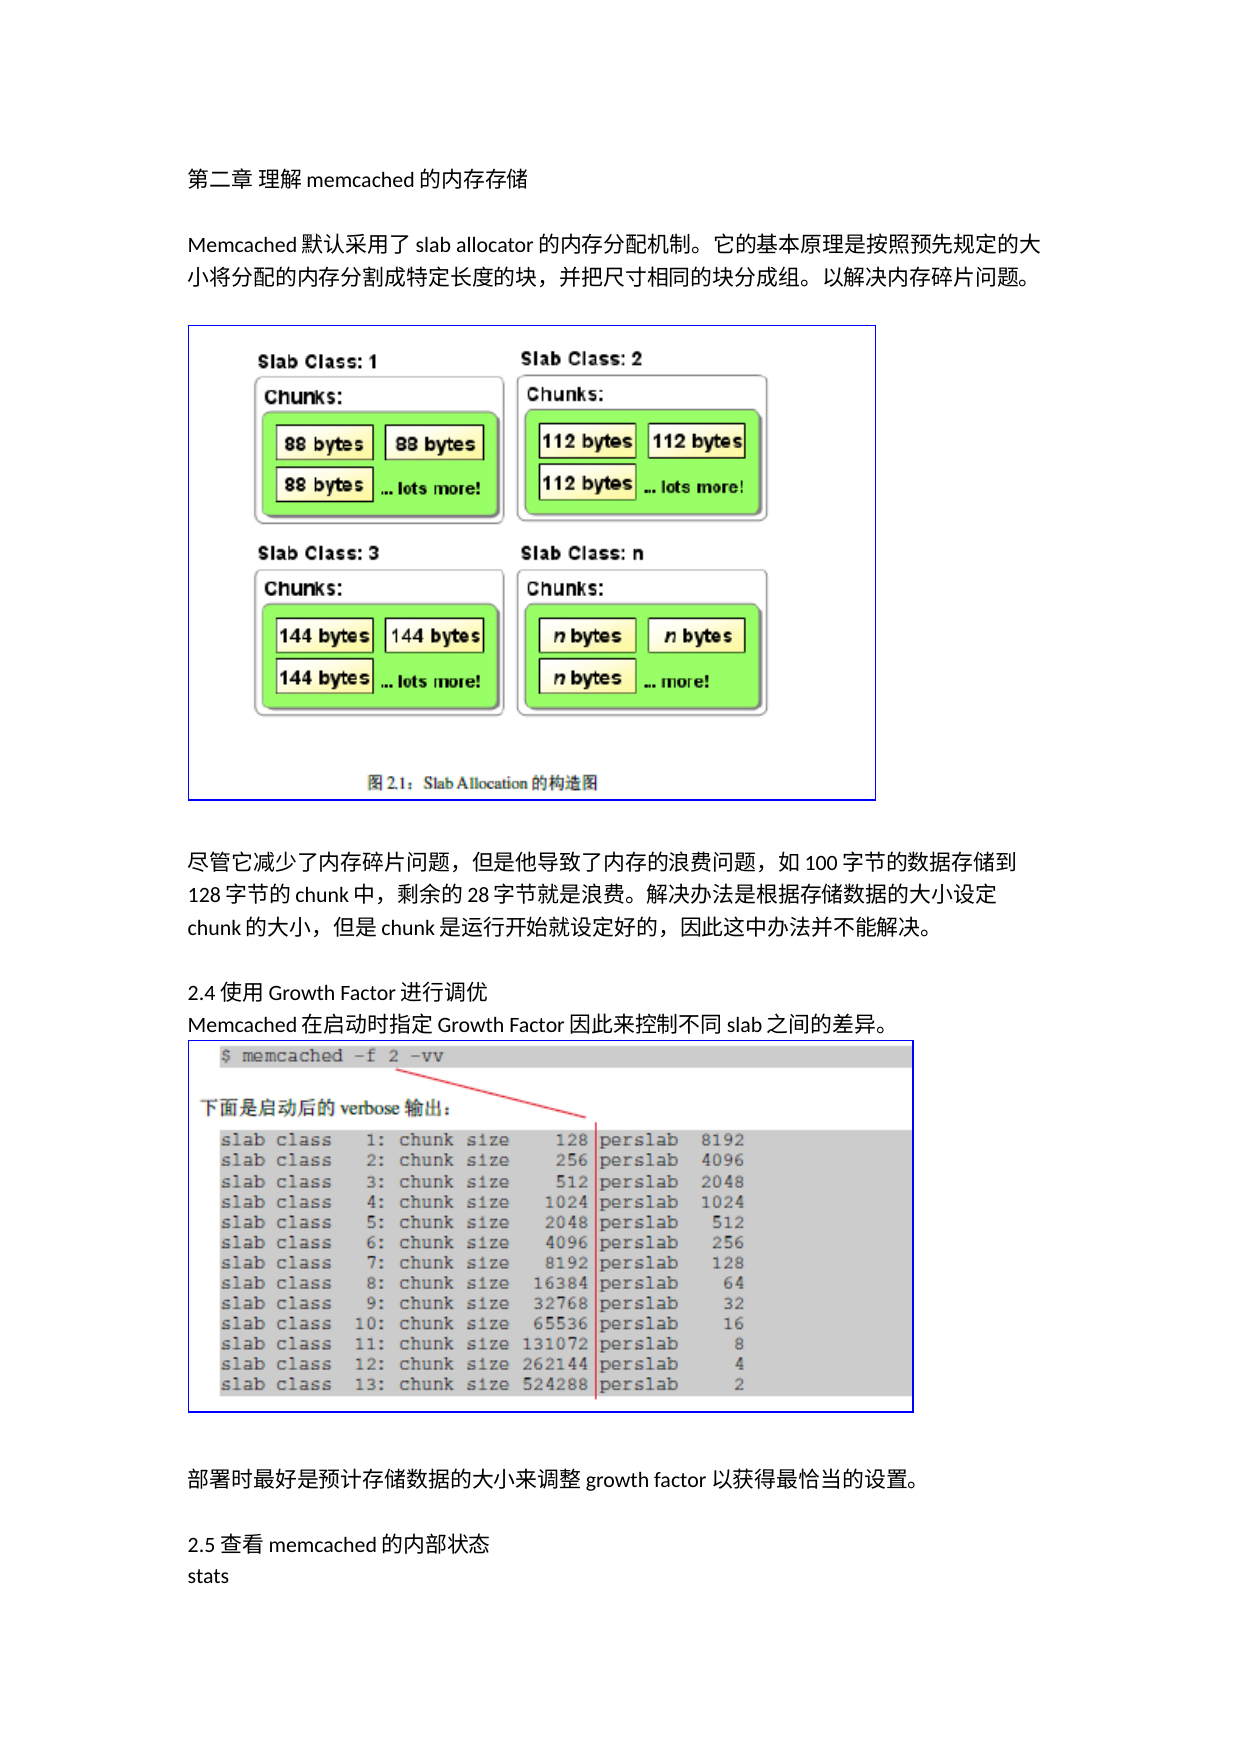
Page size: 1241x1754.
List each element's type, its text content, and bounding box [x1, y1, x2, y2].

picture [189, 1041, 912, 1411]
list 2.4 使用Growth Factor进行调优 [187, 974, 1053, 1007]
list 2.5 查看memcached的内部状态 [187, 1527, 1053, 1559]
picture [189, 326, 875, 799]
list 尽管它减少了内存碎片问题，但是他导致了内存的浪费问题，如100字节的数据存储到128字节的chunk中，剩余的28字节就是浪费。解决办法是根据存储数据的大小设定chunk的大小，但是chunk是运行开始就设定好的，因此这中办法并不能解决。 [187, 844, 1053, 942]
list Memcached默认采用了slab allocator的内存分配机制。它的基本原理是按照预先规定的大小将分配的内存分割成特定长度的块，并把尺寸相同的块分成组。以解决内存碎片问题。 [187, 227, 1053, 292]
list stats [187, 1559, 1053, 1592]
list 部署时最好是预计存储数据的大小来调整growth factor以获得最恰当的设置。 [187, 1462, 1053, 1494]
list Memcached在启动时指定Growth Factor因此来控制不同slab之间的差异。 [187, 1007, 1053, 1039]
list 理解memcached的内存存储 [187, 162, 1053, 194]
